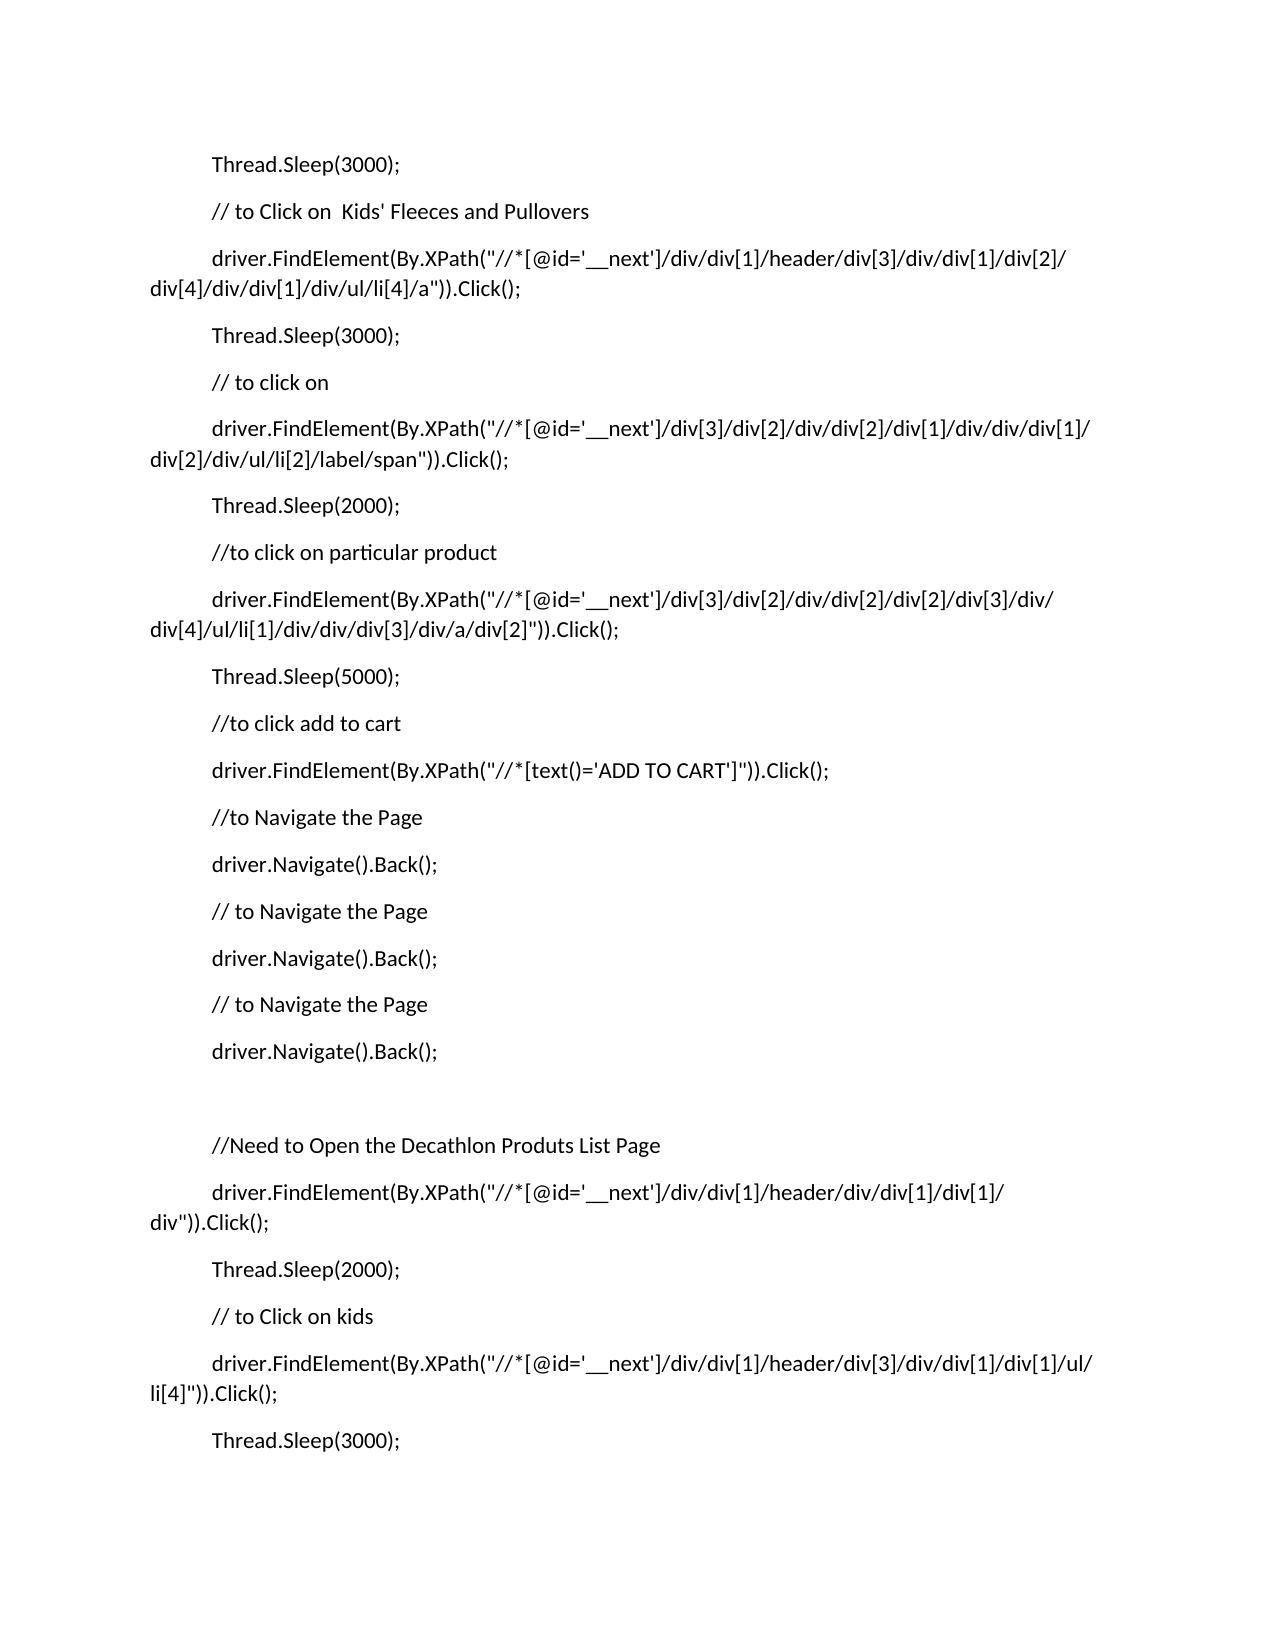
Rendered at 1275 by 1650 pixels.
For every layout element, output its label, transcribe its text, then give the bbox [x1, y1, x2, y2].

text Thread.Sleep(3000); [150, 1426, 1125, 1454]
text //to click add to cart [150, 709, 1125, 737]
text Thread.Sleep(3000); [150, 150, 1125, 178]
text //to click on particular product [150, 538, 1125, 567]
text driver.Navigate().Back(); [150, 944, 1125, 972]
text driver.FindElement(By.XPath("//*[@id='__next']/div/div[1]/header/div/div[1]/div[1]/div")).Click(); [150, 1178, 1125, 1236]
text driver.FindElement(By.XPath("//*[@id='__next']/div[3]/div[2]/div/div[2]/div[2]/div[3]/div/div[4]/ul/li[1]/div/div/div[3]/div/a/div[2]")).Click(); [150, 585, 1125, 644]
text // to click on [150, 368, 1125, 396]
text driver.Navigate().Back(); [150, 850, 1125, 878]
text Thread.Sleep(2000); [150, 492, 1125, 520]
text Thread.Sleep(5000); [150, 662, 1125, 691]
text // to Navigate the Page [150, 991, 1125, 1019]
text // to Click on kids [150, 1302, 1125, 1330]
text driver.FindElement(By.XPath("//*[@id='__next']/div[3]/div[2]/div/div[2]/div[1]/div/div/div[1]/div[2]/div/ul/li[2]/label/span")).Click(); [150, 414, 1125, 473]
text driver.FindElement(By.XPath("//*[@id='__next']/div/div[1]/header/div[3]/div/div[1]/div[1]/ul/li[4]")).Click(); [150, 1349, 1125, 1407]
text driver.FindElement(By.XPath("//*[text()='ADD TO CART']")).Click(); [150, 756, 1125, 784]
text // to Navigate the Page [150, 897, 1125, 925]
text // to Click on Kids' Fleeces and Pullovers [150, 197, 1125, 225]
text Thread.Sleep(3000); [150, 321, 1125, 349]
text driver.FindElement(By.XPath("//*[@id='__next']/div/div[1]/header/div[3]/div/div[1]/div[2]/div[4]/div/div[1]/div/ul/li[4]/a")).Click(); [150, 244, 1125, 302]
text //Need to Open the Decathlon Produts List Page [150, 1131, 1125, 1159]
text Thread.Sleep(2000); [150, 1255, 1125, 1283]
text //to Navigate the Page [150, 803, 1125, 831]
text driver.Navigate().Back(); [150, 1037, 1125, 1066]
